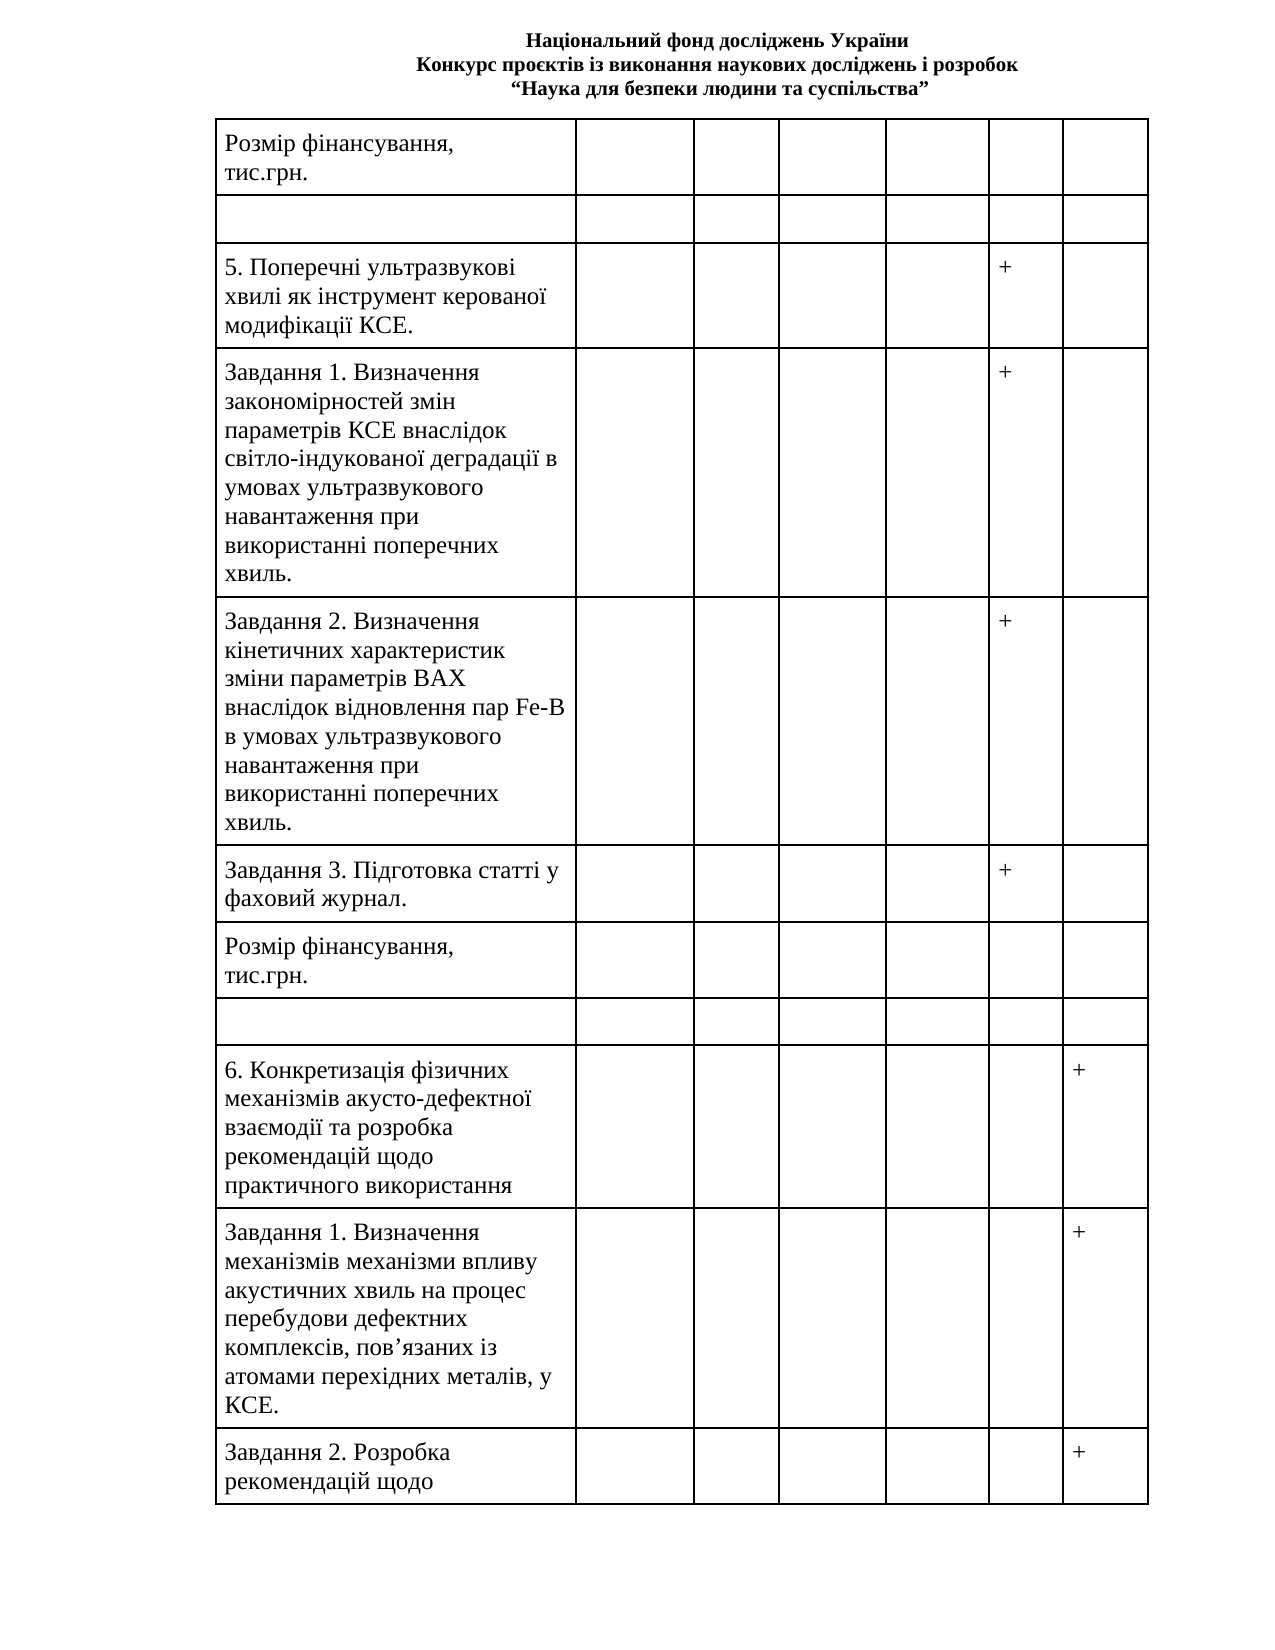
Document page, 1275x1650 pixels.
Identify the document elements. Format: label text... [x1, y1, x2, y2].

table_cell + [1064, 1209, 1147, 1427]
table_cell [1064, 846, 1147, 921]
table_cell [1064, 120, 1147, 194]
table_cell [780, 598, 885, 844]
table_cell + [1064, 1429, 1147, 1503]
table_cell [577, 999, 693, 1044]
table_cell [887, 349, 988, 596]
table_cell [695, 1209, 778, 1427]
table_cell [695, 846, 778, 921]
table_cell [577, 598, 693, 844]
table_cell [695, 1429, 778, 1503]
table_cell [695, 244, 778, 347]
table_cell [887, 196, 988, 242]
table_cell + [990, 846, 1062, 921]
table_cell [577, 244, 693, 347]
table_cell 5. Поперечні ультразвукові хвилі як інструмент керованої модифікації КСЕ. [217, 244, 575, 347]
table_cell [990, 1046, 1062, 1207]
table_cell + [1064, 1046, 1147, 1207]
table_cell [695, 1046, 778, 1207]
table_cell [577, 349, 693, 596]
table_cell [990, 999, 1062, 1044]
table_cell [780, 244, 885, 347]
table_cell Завдання 1. Визначення закономірностей змін параметрів КСЕ внаслідок світло-індукованої деградації в умовах ультразвукового навантаження при використанні поперечних хвиль. [217, 349, 575, 596]
table_cell [780, 999, 885, 1044]
table_cell [780, 120, 885, 194]
table_cell [577, 120, 693, 194]
table_cell [887, 1429, 988, 1503]
table_cell [780, 1209, 885, 1427]
table_cell [1064, 196, 1147, 242]
table_cell [1064, 999, 1147, 1044]
table_cell [990, 196, 1062, 242]
table_cell Розмір фінансування, тис.грн. [217, 120, 575, 194]
table_cell [695, 999, 778, 1044]
table_cell [887, 1209, 988, 1427]
table_cell [780, 1429, 885, 1503]
table_cell [577, 846, 693, 921]
table_cell [577, 1209, 693, 1427]
table_cell + [990, 244, 1062, 347]
table_cell [695, 923, 778, 997]
table_cell [887, 846, 988, 921]
table_cell [695, 598, 778, 844]
table_cell [577, 1429, 693, 1503]
table_cell [780, 1046, 885, 1207]
table_cell [1064, 349, 1147, 596]
table_cell + [990, 598, 1062, 844]
table_cell [780, 196, 885, 242]
table_cell [1064, 598, 1147, 844]
table_cell [887, 1046, 988, 1207]
table_cell [887, 598, 988, 844]
table_cell [1064, 923, 1147, 997]
table_cell Завдання 2. Розробка рекомендацій щодо практичного використання ультразвукового навантаження під час виробництва КСЕ. [217, 1429, 575, 1503]
table_cell [695, 196, 778, 242]
table_cell [990, 120, 1062, 194]
table_cell [887, 923, 988, 997]
table_cell Завдання 2. Визначення кінетичних характеристик зміни параметрів ВАХ внаслідок відновлення пар Fe-B в умовах ультразвукового навантаження при використанні поперечних хвиль. [217, 598, 575, 844]
table_cell [217, 999, 575, 1044]
table_cell + [990, 349, 1062, 596]
table_cell Розмір фінансування, тис.грн. [217, 923, 575, 997]
table_cell [887, 120, 988, 194]
table_cell [1064, 244, 1147, 347]
table_cell [217, 196, 575, 242]
table_cell [990, 1429, 1062, 1503]
table_cell 6. Конкретизація фізичних механізмів акусто-дефектної взаємодії та розробка рекомендацій щодо практичного використання [217, 1046, 575, 1207]
table_cell [577, 196, 693, 242]
table_cell [887, 999, 988, 1044]
table_cell [577, 923, 693, 997]
table_cell [990, 923, 1062, 997]
table_cell [780, 923, 885, 997]
table_cell [577, 1046, 693, 1207]
table_cell [780, 846, 885, 921]
table_cell [780, 349, 885, 596]
table_cell [695, 120, 778, 194]
table_cell [887, 244, 988, 347]
table_cell [695, 349, 778, 596]
table_cell [990, 1209, 1062, 1427]
table_cell Завдання 3. Підготовка статті у фаховий журнал. [217, 846, 575, 921]
